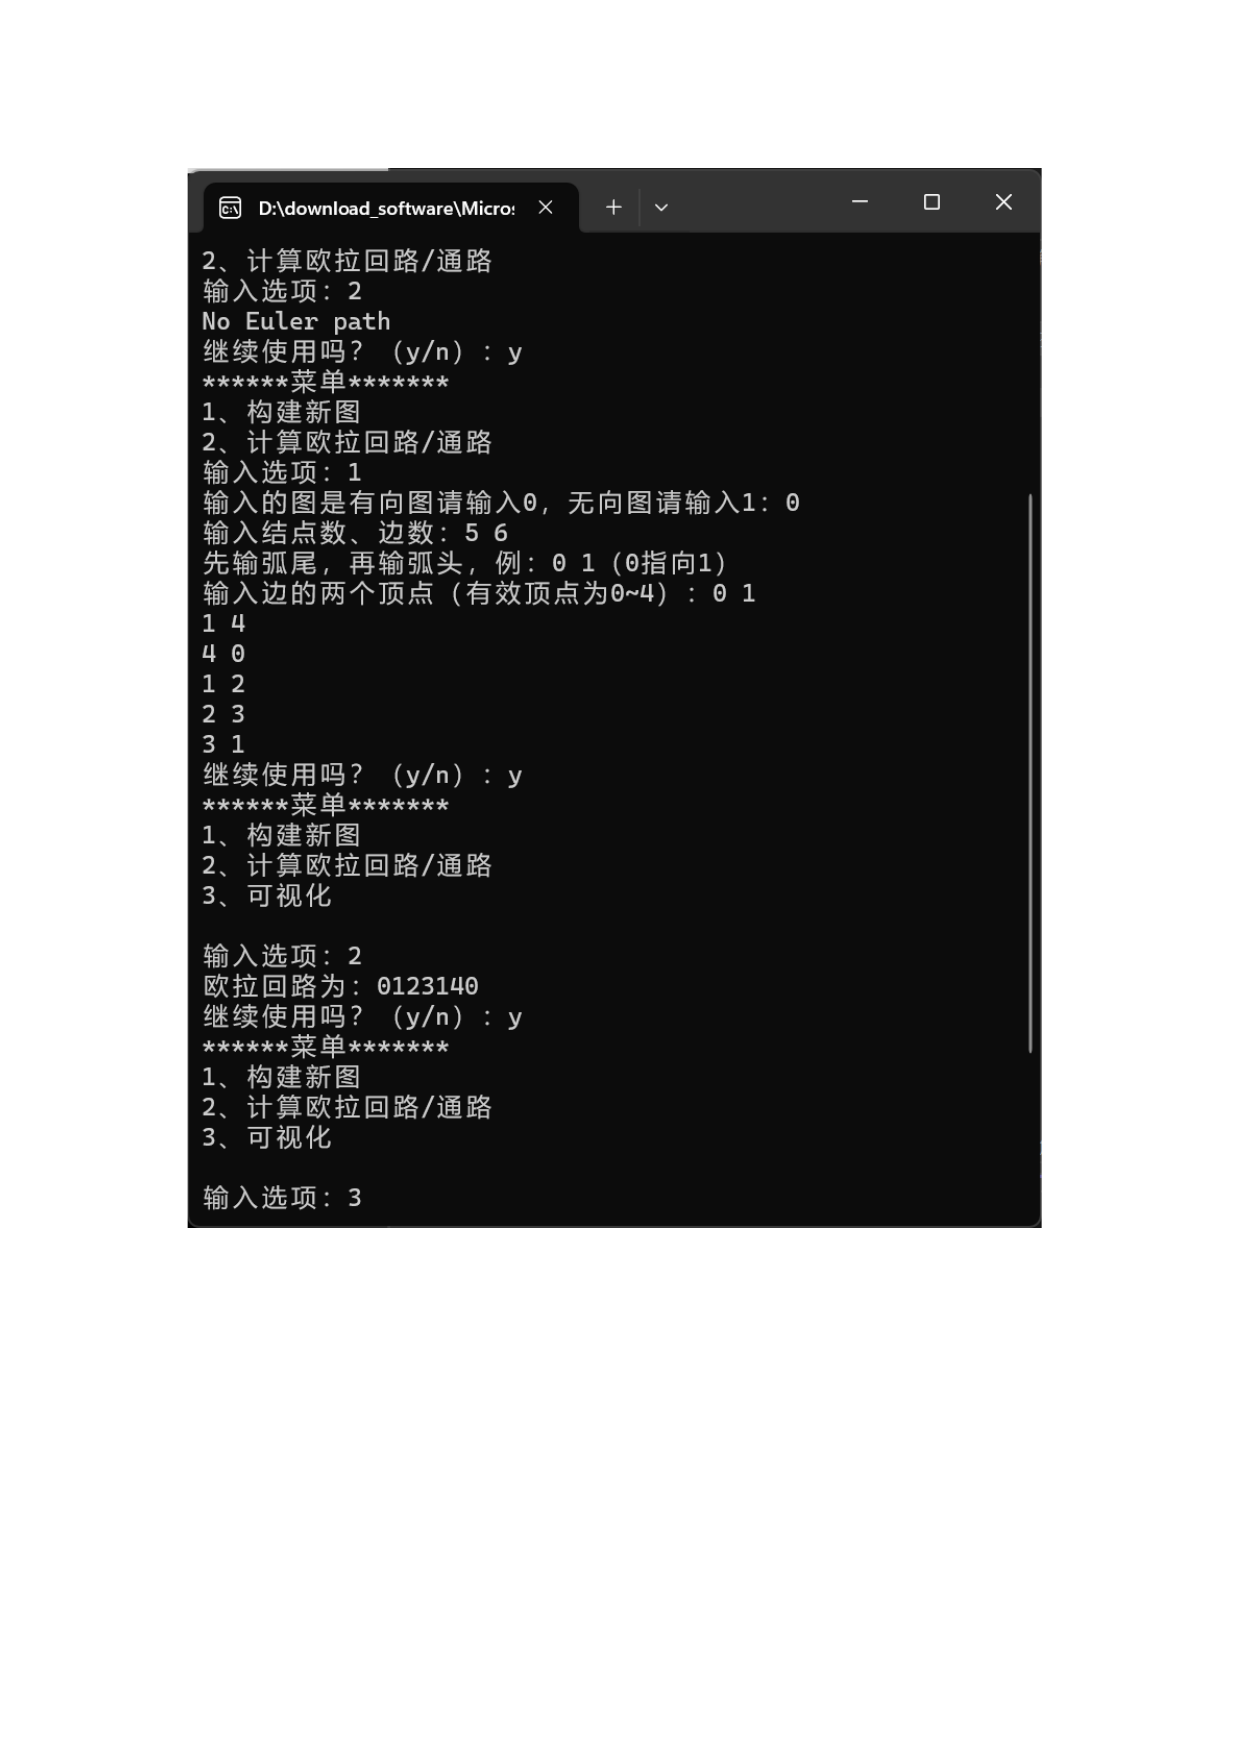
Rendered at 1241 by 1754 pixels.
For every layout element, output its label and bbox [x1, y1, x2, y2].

picture [187, 168, 1042, 1228]
